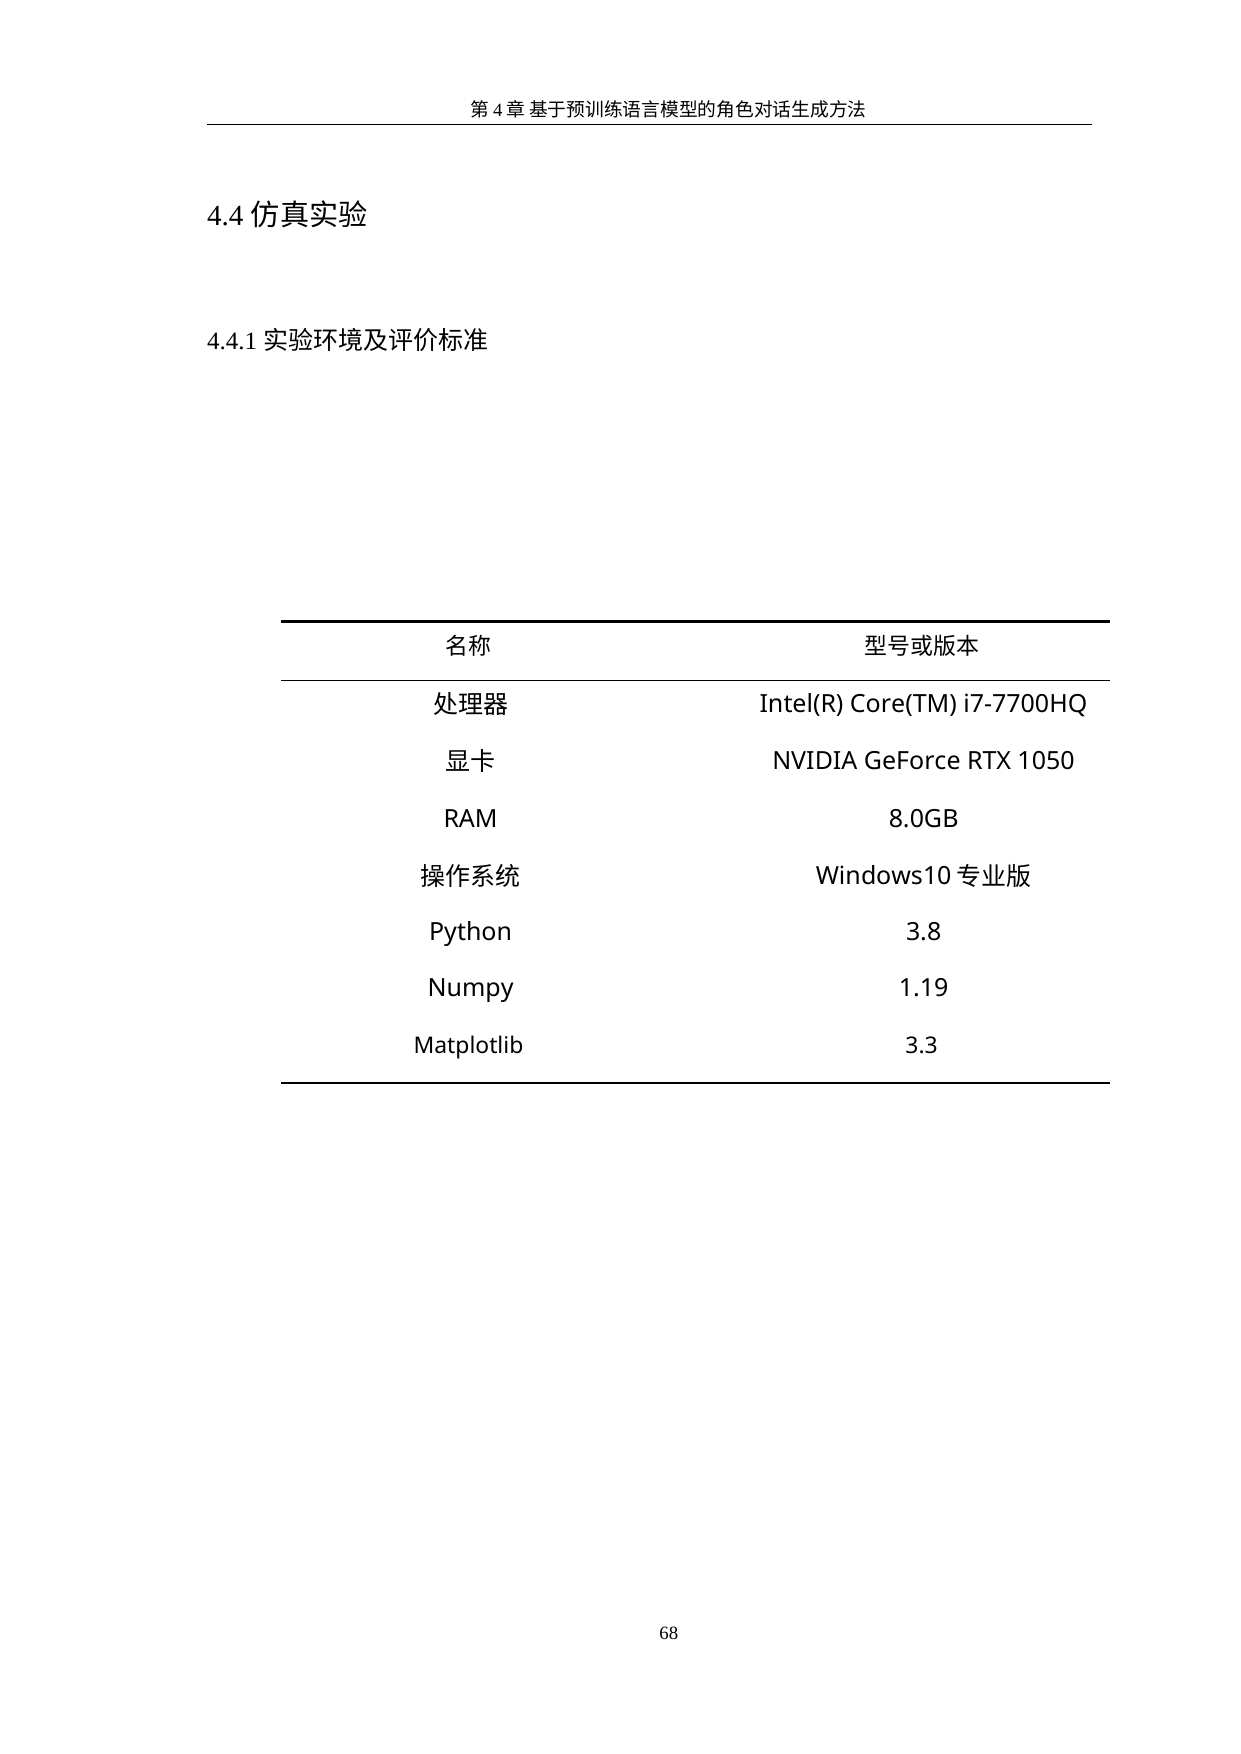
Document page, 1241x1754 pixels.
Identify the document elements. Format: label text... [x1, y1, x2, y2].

text 4.4.1 实验环境及评价标准 [207, 304, 1092, 372]
text 4.4 仿真实验 [207, 178, 1092, 246]
